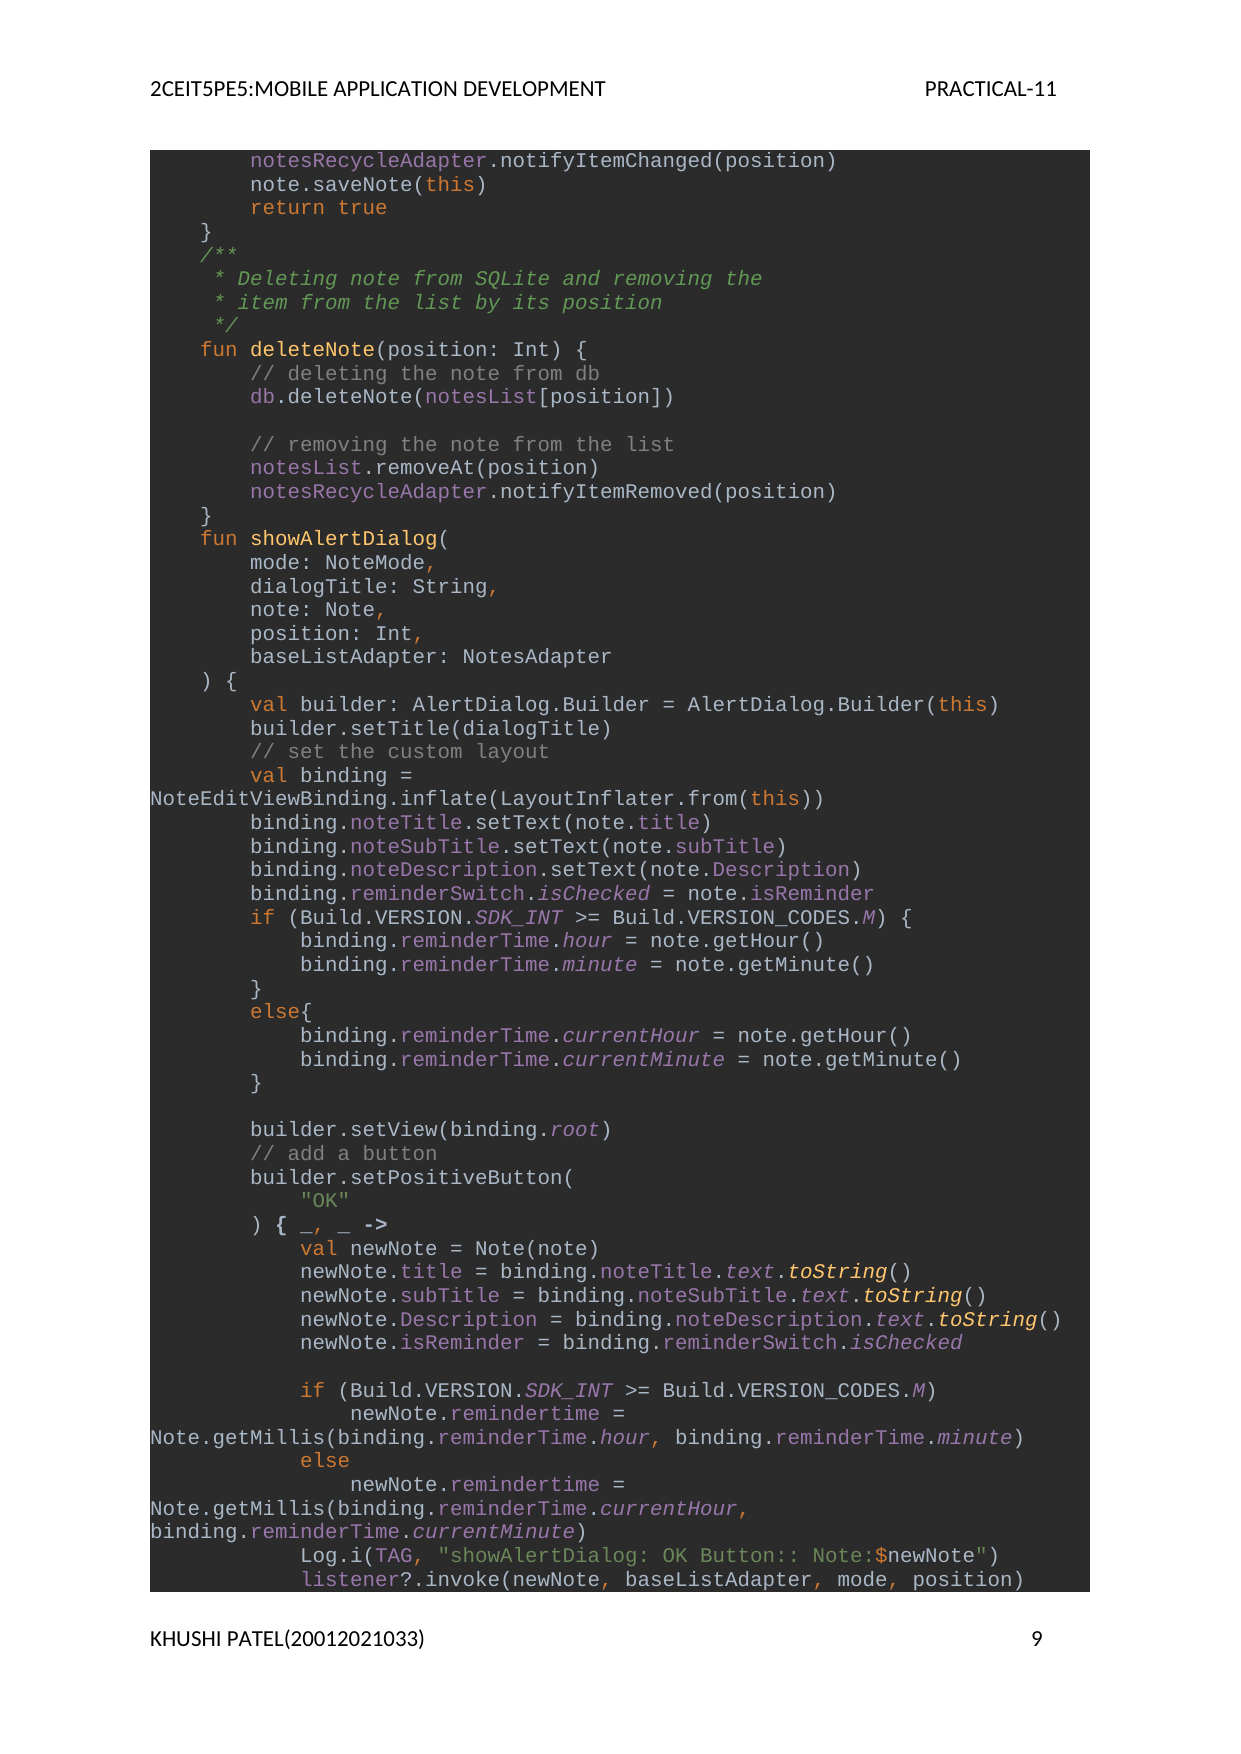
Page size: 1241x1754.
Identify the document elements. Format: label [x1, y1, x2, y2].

text [150, 150, 1090, 1592]
